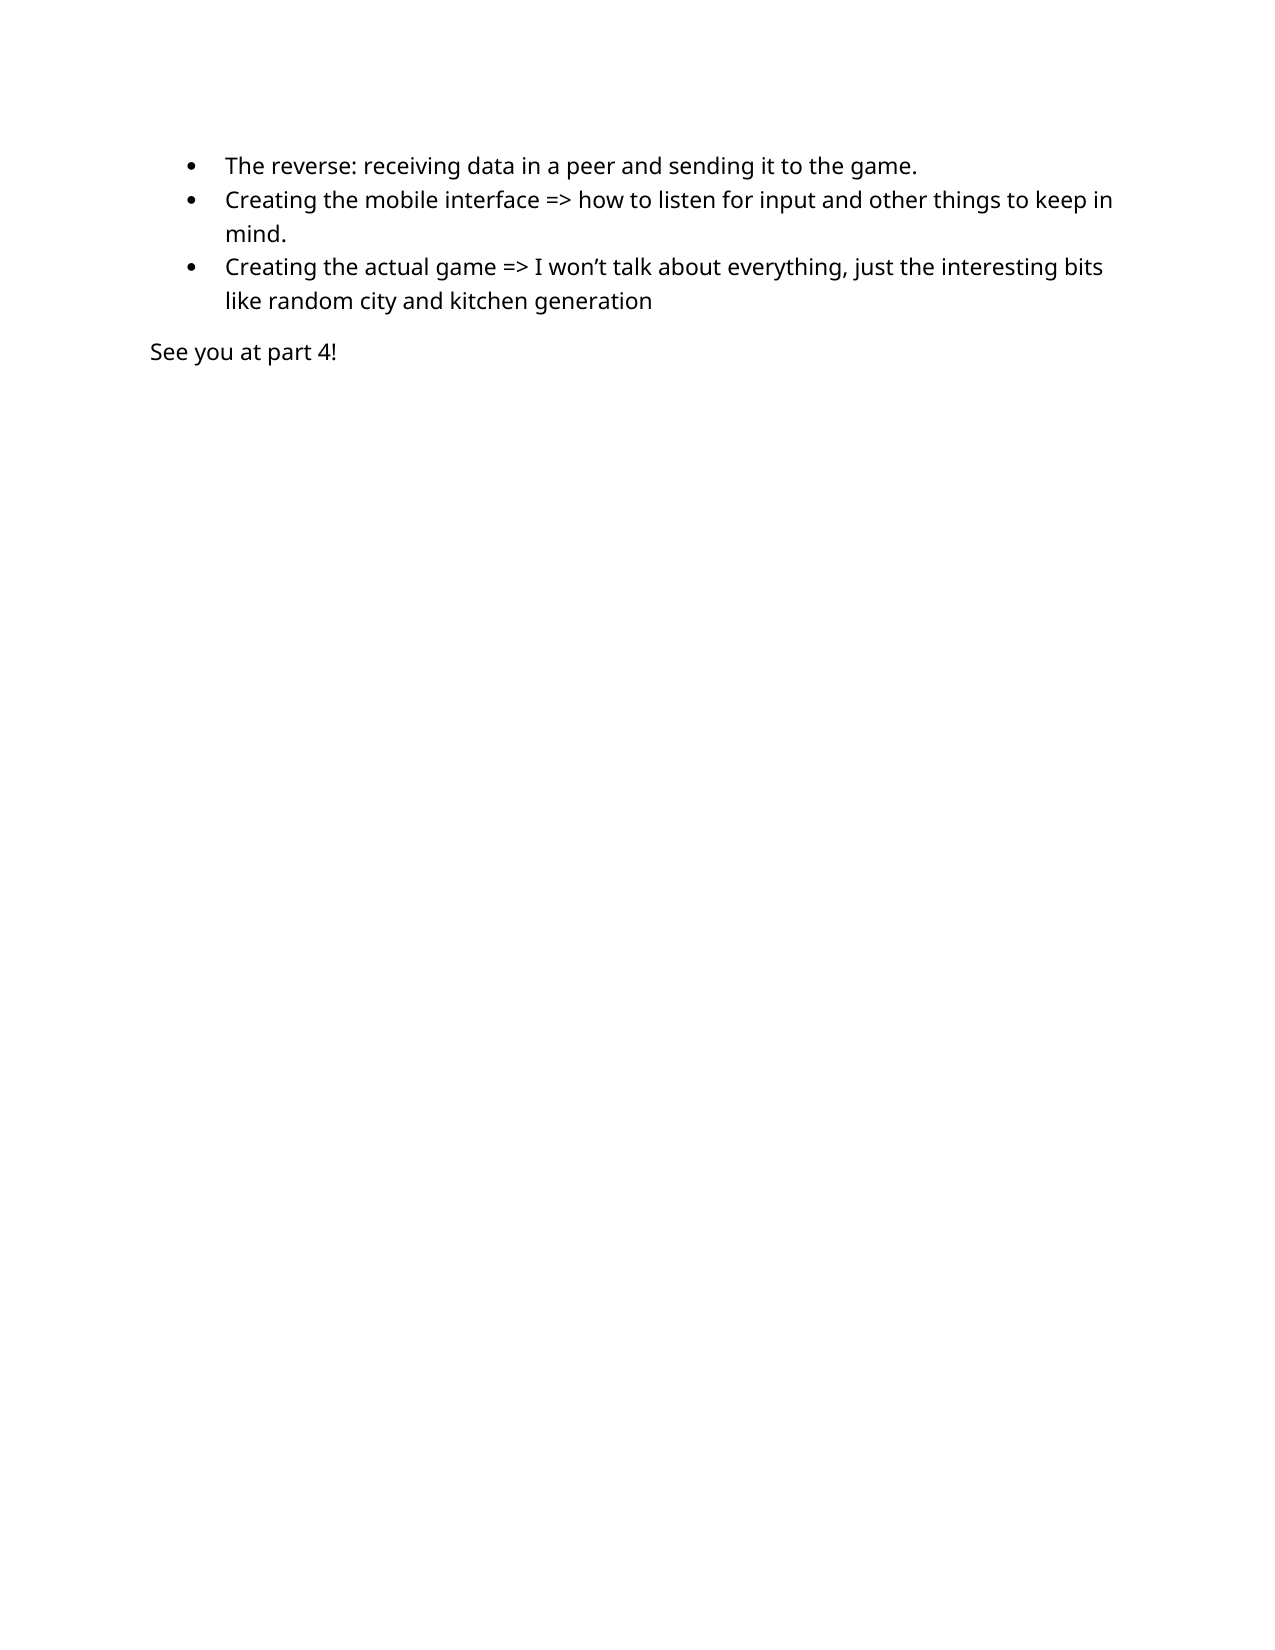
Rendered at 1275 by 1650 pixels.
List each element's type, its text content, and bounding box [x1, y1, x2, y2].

text See you at part 4! [150, 335, 1125, 367]
list Creating the mobile interface => how to listen for input and other things to keep in mind. [187, 184, 1125, 249]
list The reverse: receiving data in a peer and sending it to the game. [187, 150, 1125, 181]
list Creating the actual game => I won’t talk about everything, just the interesting bits like random city and kitchen generation [187, 251, 1125, 316]
